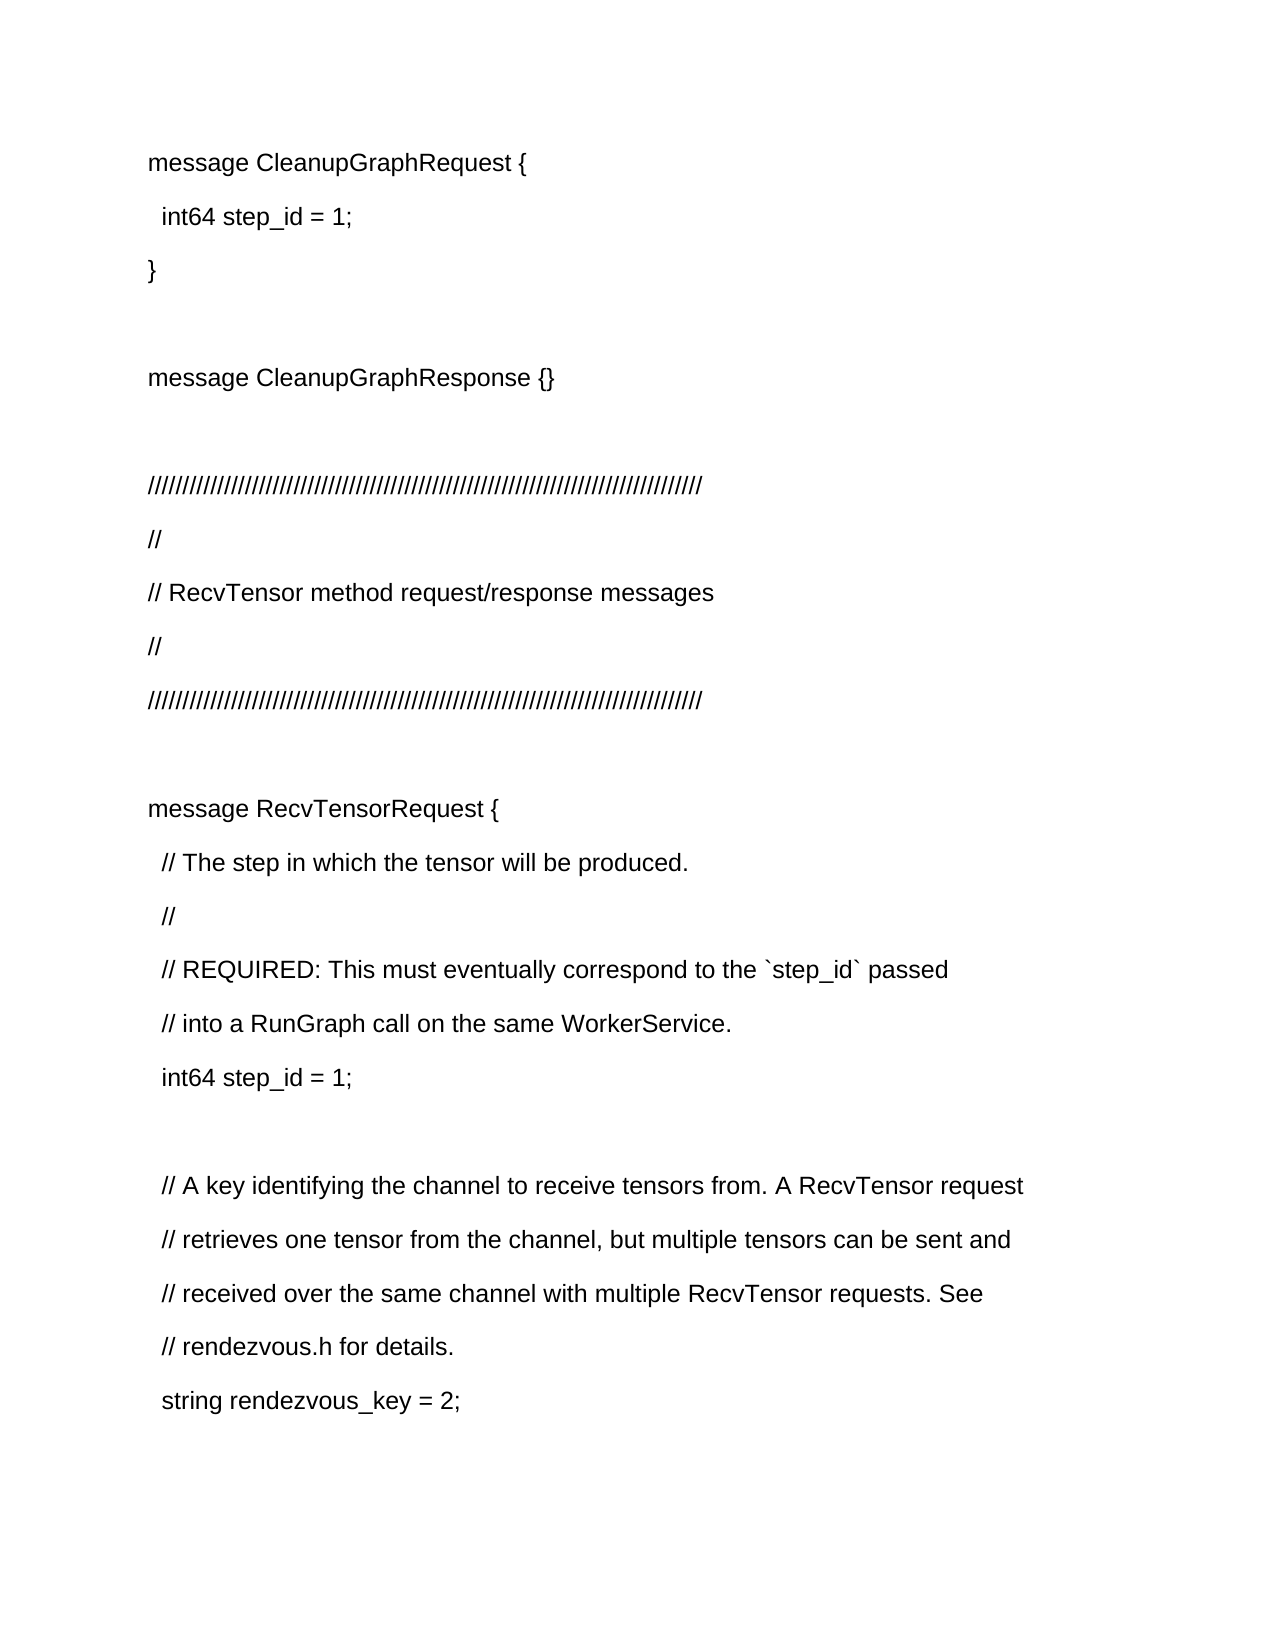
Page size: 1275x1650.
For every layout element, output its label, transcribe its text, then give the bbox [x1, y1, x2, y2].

text // REQUIRED: This must eventually correspond to the `step_id` passed [148, 955, 1127, 984]
text } [148, 255, 1127, 284]
text // into a RunGraph call on the same WorkerService. [148, 1009, 1127, 1038]
text // RecvTensor method request/response messages [148, 578, 1127, 607]
text message CleanupGraphRequest { [148, 148, 1127, 176]
text int64 step_id = 1; [148, 201, 1127, 230]
text int64 step_id = 1; [148, 1063, 1127, 1092]
text // received over the same channel with multiple RecvTensor requests. See [148, 1278, 1127, 1307]
text // retrieves one tensor from the channel, but multiple tensors can be sent and [148, 1225, 1127, 1253]
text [148, 471, 1127, 499]
text // [148, 524, 1127, 553]
text string rendezvous_key = 2; [148, 1386, 1127, 1415]
text // A key identifying the channel to receive tensors from. A RecvTensor request [148, 1171, 1127, 1199]
text message CleanupGraphResponse {} [148, 363, 1127, 392]
text // The step in which the tensor will be produced. [148, 848, 1127, 876]
text // [148, 632, 1127, 661]
text // [148, 902, 1127, 930]
text // rendezvous.h for details. [148, 1332, 1127, 1361]
text //////////////////////////////////////////////////////////////////////////////// [148, 686, 1127, 715]
text message RecvTensorRequest { [148, 794, 1127, 823]
